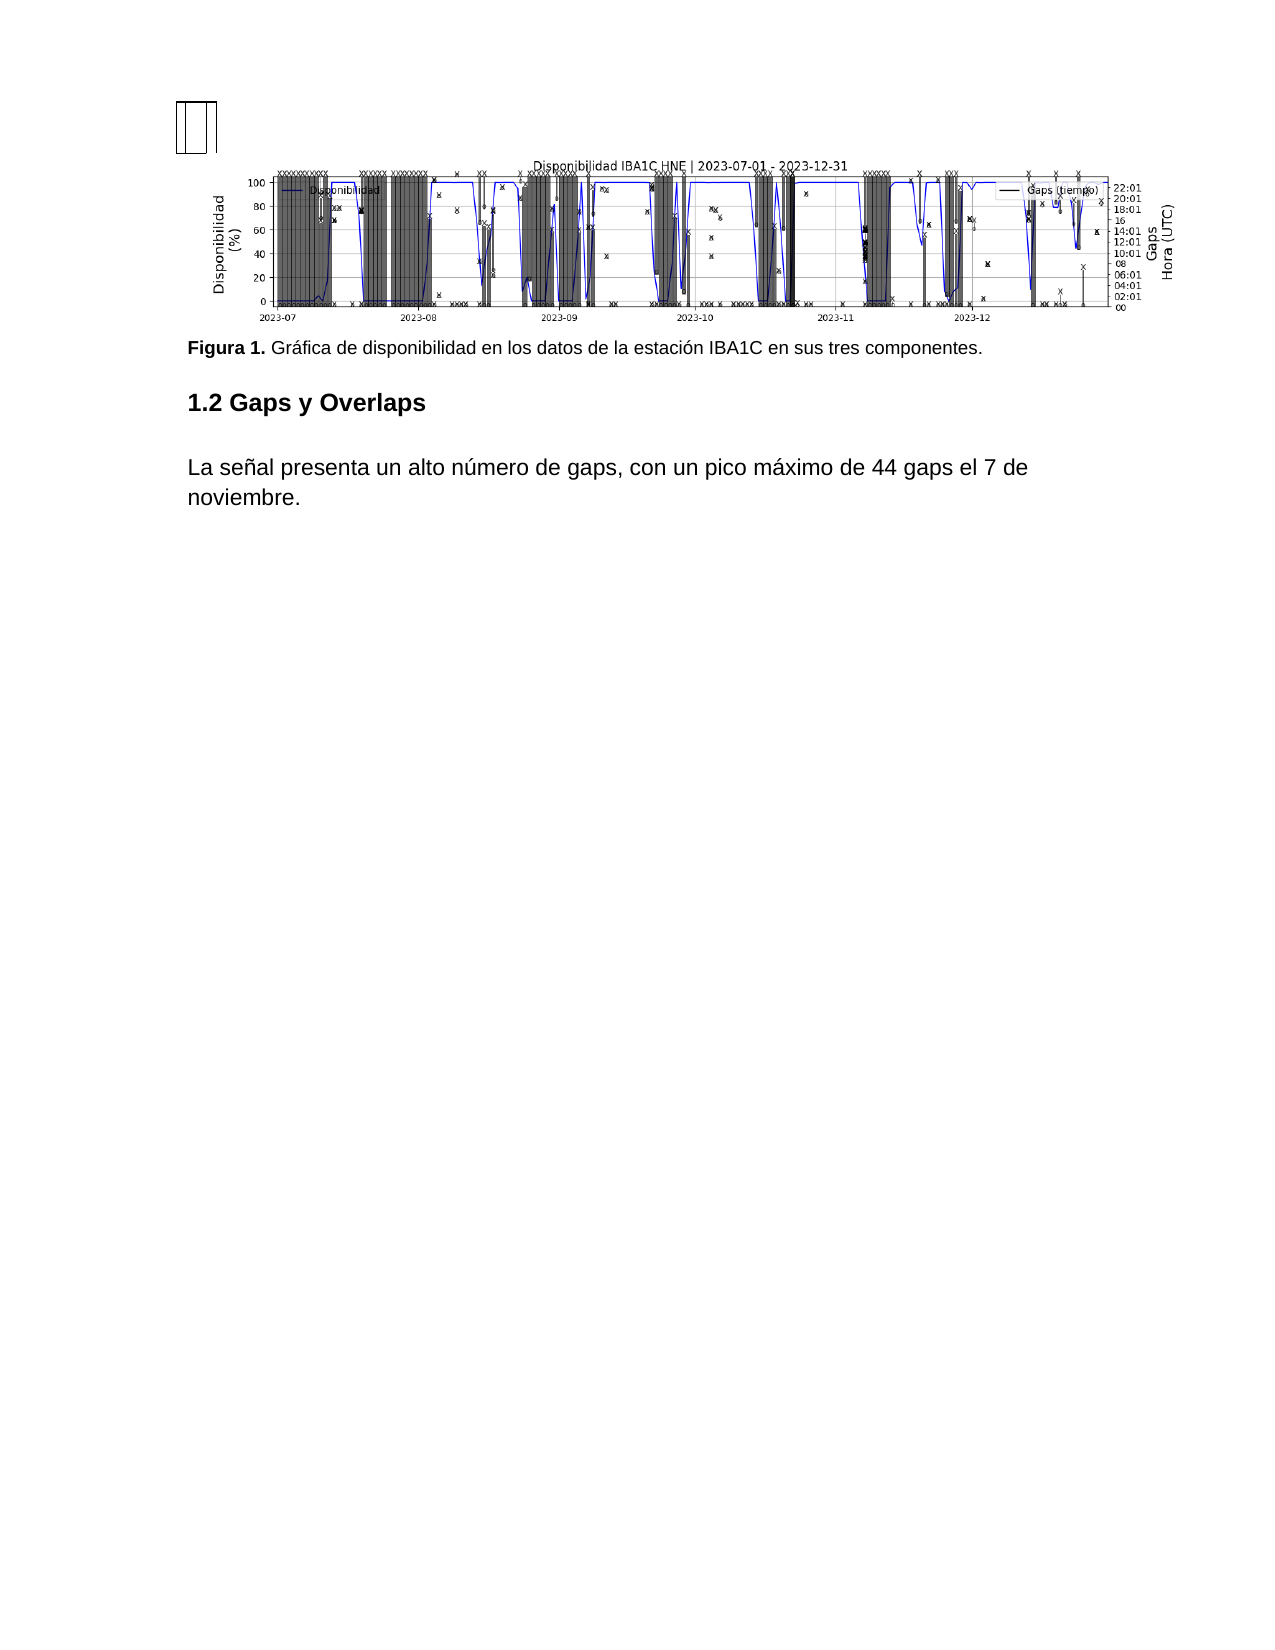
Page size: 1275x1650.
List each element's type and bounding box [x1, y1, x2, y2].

picture [206, 153, 1182, 330]
text [187, 154, 1087, 570]
